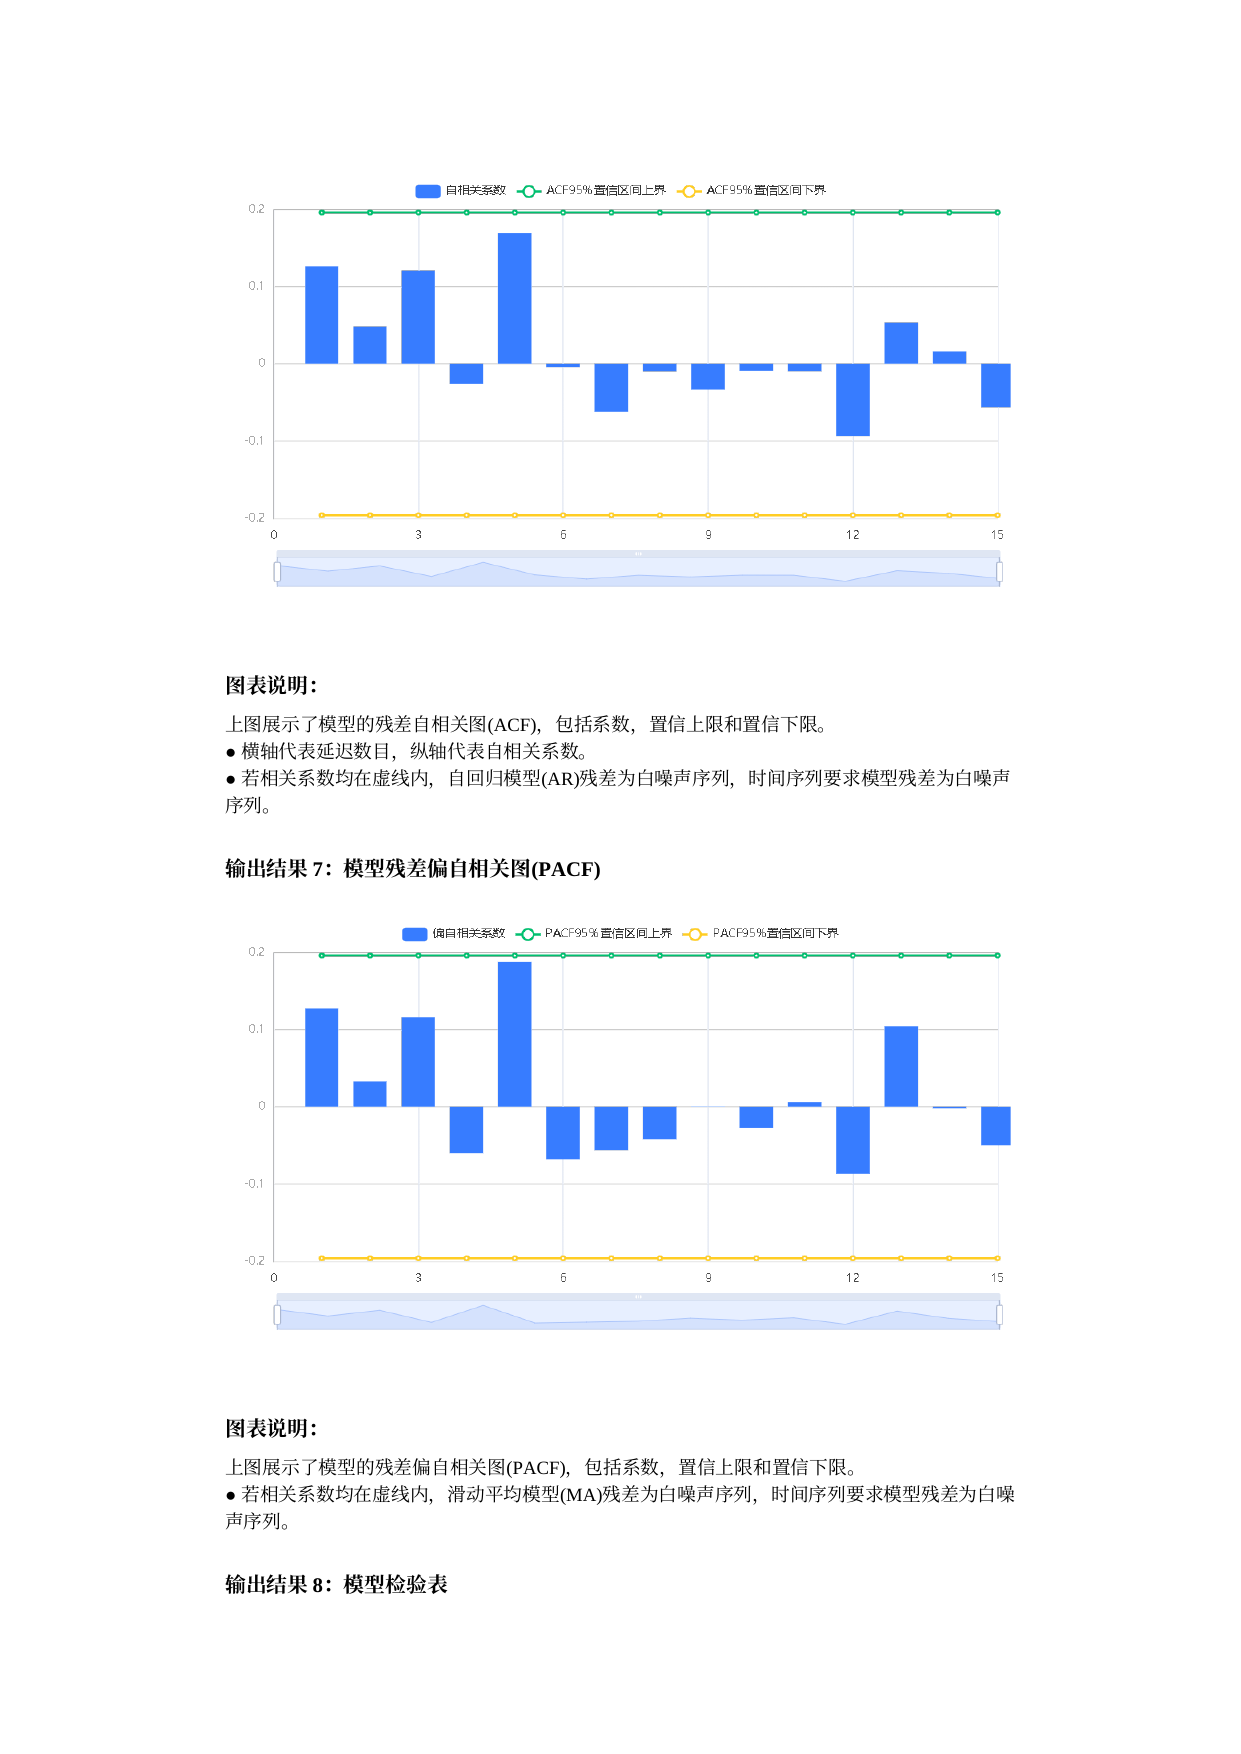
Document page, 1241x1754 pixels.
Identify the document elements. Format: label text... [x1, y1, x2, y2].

text 输出结果8：模型检验表 [225, 1544, 1015, 1598]
picture [229, 150, 1011, 594]
text 上图展示了模型的残差偏自相关图(PACF)，包括系数，置信上限和置信下限。 ● 若相关系数均在虚线内，滑动平均模型(MA)残差为白噪声序列，时间序列要求模型残差为白噪声序列。 [225, 1453, 1015, 1534]
text 图表说明： [225, 1388, 1015, 1442]
text 输出结果7：模型残差偏自相关图(PACF) [225, 828, 1015, 882]
picture [229, 892, 1011, 1337]
text 上图展示了模型的残差自相关图(ACF)，包括系数，置信上限和置信下限。 ● 横轴代表延迟数目，纵轴代表自相关系数。 ● 若相关系数均在虚线内，自回归模型(AR)残差为白噪声序列，时间序列要求模型残差为白噪声序列。 [225, 710, 1015, 818]
text 图表说明： [225, 646, 1015, 699]
